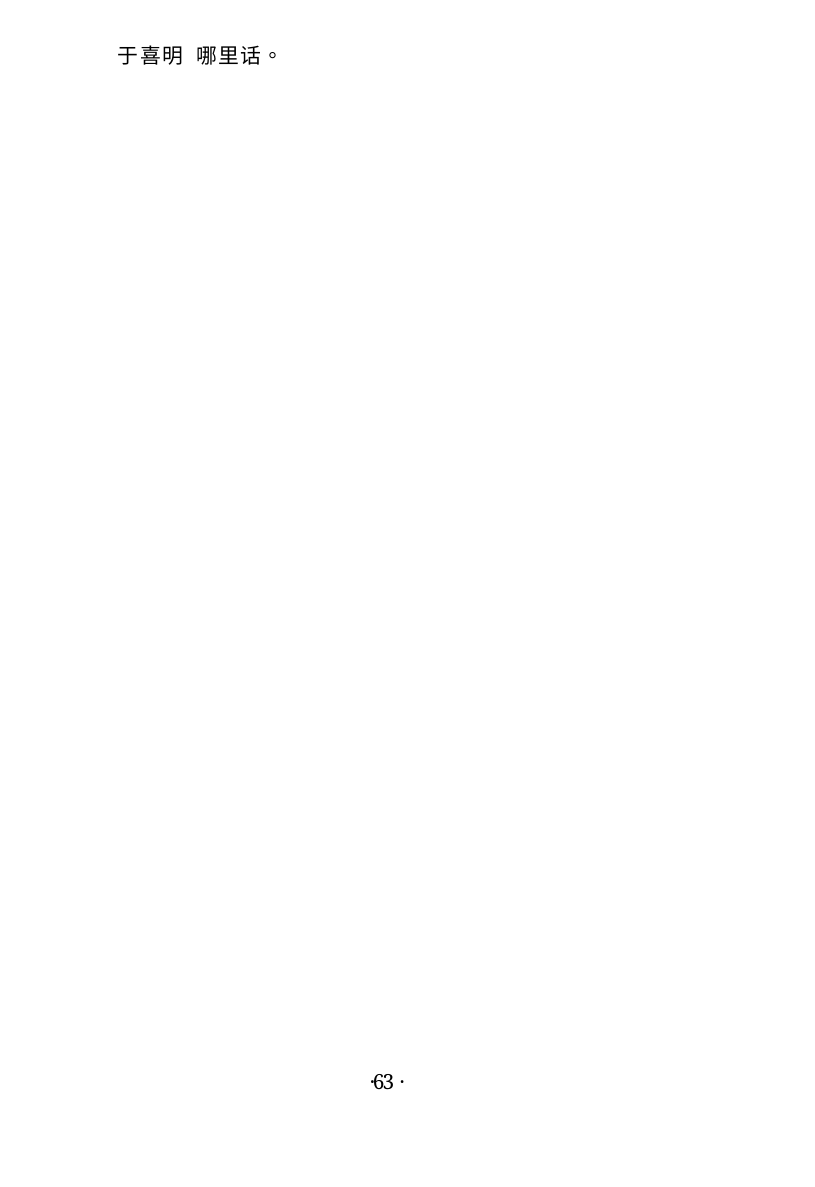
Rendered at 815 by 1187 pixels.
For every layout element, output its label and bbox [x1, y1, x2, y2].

text [118, 42, 552, 70]
